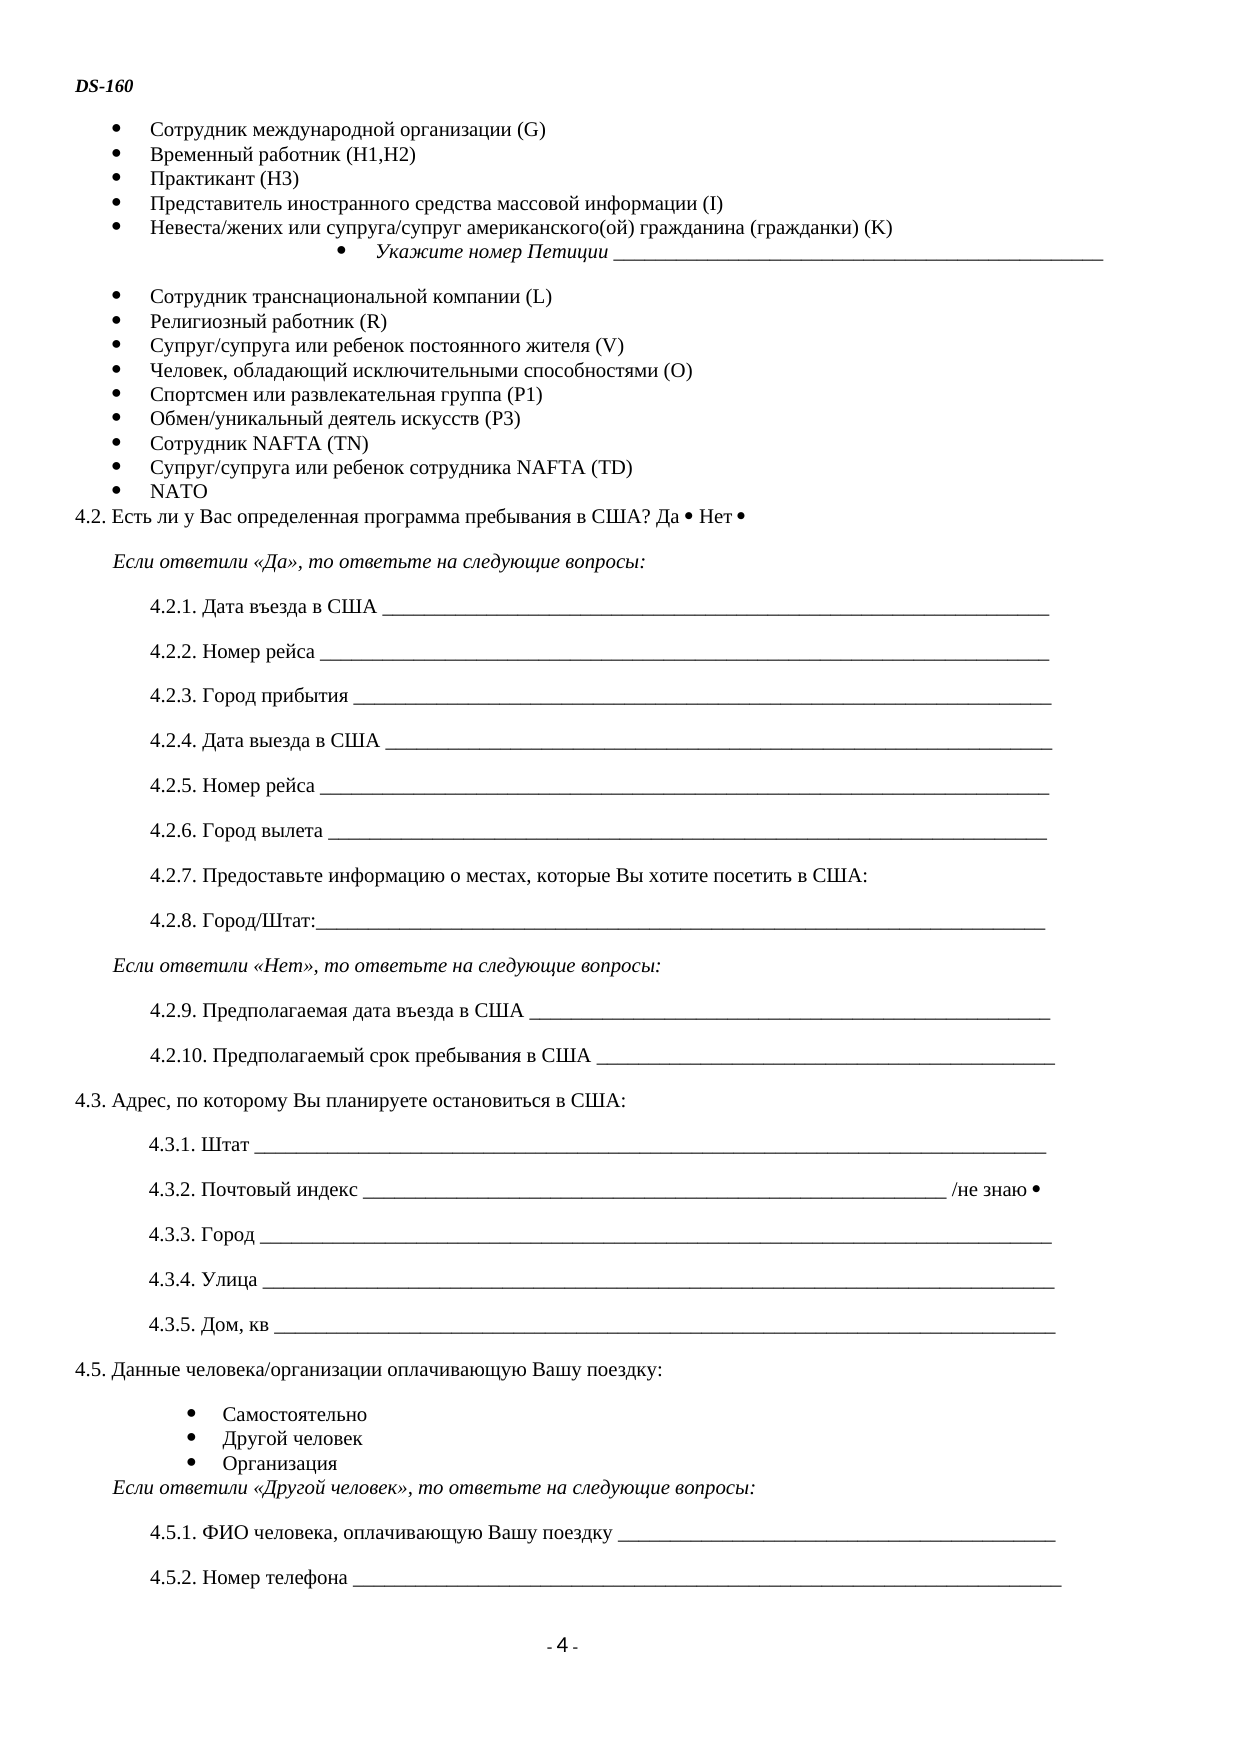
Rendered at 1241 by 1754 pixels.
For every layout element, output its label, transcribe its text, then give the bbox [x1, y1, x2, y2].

list Сотрудник транснациональной компании (L) [112, 284, 1162, 309]
list Временный работник (H1,H2) [112, 142, 1162, 166]
text 4.3.4. Улица ____________________________________________________________________________ [149, 1267, 1162, 1291]
list Сотрудник NAFTA (TN) [112, 431, 1162, 455]
text 4.5. Данные человека/организации оплачивающую Вашу поездку: [75, 1357, 1162, 1381]
text 4.2.7. Предоставьте информацию о местах, которые Вы хотите посетить в США: [150, 863, 1162, 887]
text 4.2. Есть ли у Вас определенная программа пребывания в США? Да  Нет  [75, 504, 1162, 528]
text 4.2.5. Номер рейса ______________________________________________________________________ [150, 773, 1162, 797]
list Самостоятельно [150, 1402, 1162, 1426]
text 4.2.6. Город вылета _____________________________________________________________________ [150, 818, 1162, 842]
text 4.3. Адрес, по которому Вы планируете остановиться в США: [75, 1087, 1162, 1112]
list Обмен/уникальный деятель искусств (P3) [112, 406, 1162, 431]
list Невеста/жених или супруга/супруг американского(ой) гражданина (гражданки) (K) [112, 215, 1162, 239]
text 4.3.2. Почтовый индекс ________________________________________________________ /не знаю  [149, 1177, 1162, 1201]
list Супруг/супруга или ребенок сотрудника NAFTA (TD) [112, 455, 1162, 479]
list Другой человек [150, 1426, 1162, 1451]
text Если ответили «Нет», то ответьте на следующие вопросы: [113, 953, 1162, 977]
text 4.2.3. Город прибытия ___________________________________________________________________ [150, 683, 1162, 707]
text 4.3.3. Город ____________________________________________________________________________ [149, 1222, 1162, 1246]
text 4.2.8. Город/Штат:______________________________________________________________________ [150, 908, 1162, 932]
list Супруг/супруга или ребенок постоянного жителя (V) [112, 333, 1162, 358]
text 4.2.9. Предполагаемая дата въезда в США __________________________________________________ [150, 998, 1162, 1022]
text 4.2.1. Дата въезда в США ________________________________________________________________ [150, 594, 1162, 618]
text 4.5.1. ФИО человека, оплачивающую Вашу поездку __________________________________________ [150, 1520, 1162, 1544]
list Человек, обладающий исключительными способностями (O) [112, 358, 1162, 382]
text 4.2.4. Дата выезда в США ________________________________________________________________ [150, 728, 1162, 752]
text Если ответили «Да», то ответьте на следующие вопросы: [113, 549, 1162, 573]
list NATO [112, 479, 1162, 504]
text 4.5.2. Номер телефона ____________________________________________________________________ [150, 1565, 1162, 1589]
text 4.3.1. Штат ____________________________________________________________________________ [149, 1132, 1162, 1156]
list Практикант (H3) [112, 166, 1162, 191]
list Сотрудник международной организации (G) [112, 117, 1162, 142]
list Организация [150, 1451, 1162, 1475]
text 4.3.5. Дом, кв ___________________________________________________________________________ [149, 1312, 1162, 1336]
text 4.2.2. Номер рейса ______________________________________________________________________ [150, 638, 1162, 663]
list Укажите номер Петиции _______________________________________________ [337, 239, 1162, 264]
list Религиозный работник (R) [112, 309, 1162, 333]
list Спортсмен или развлекательная группа (P1) [112, 382, 1162, 406]
list Представитель иностранного средства массовой информации (I) [112, 191, 1162, 215]
text 4.2.10. Предполагаемый срок пребывания в США ____________________________________________ [150, 1043, 1162, 1067]
text Если ответили «Другой человек», то ответьте на следующие вопросы: [112, 1475, 1162, 1499]
